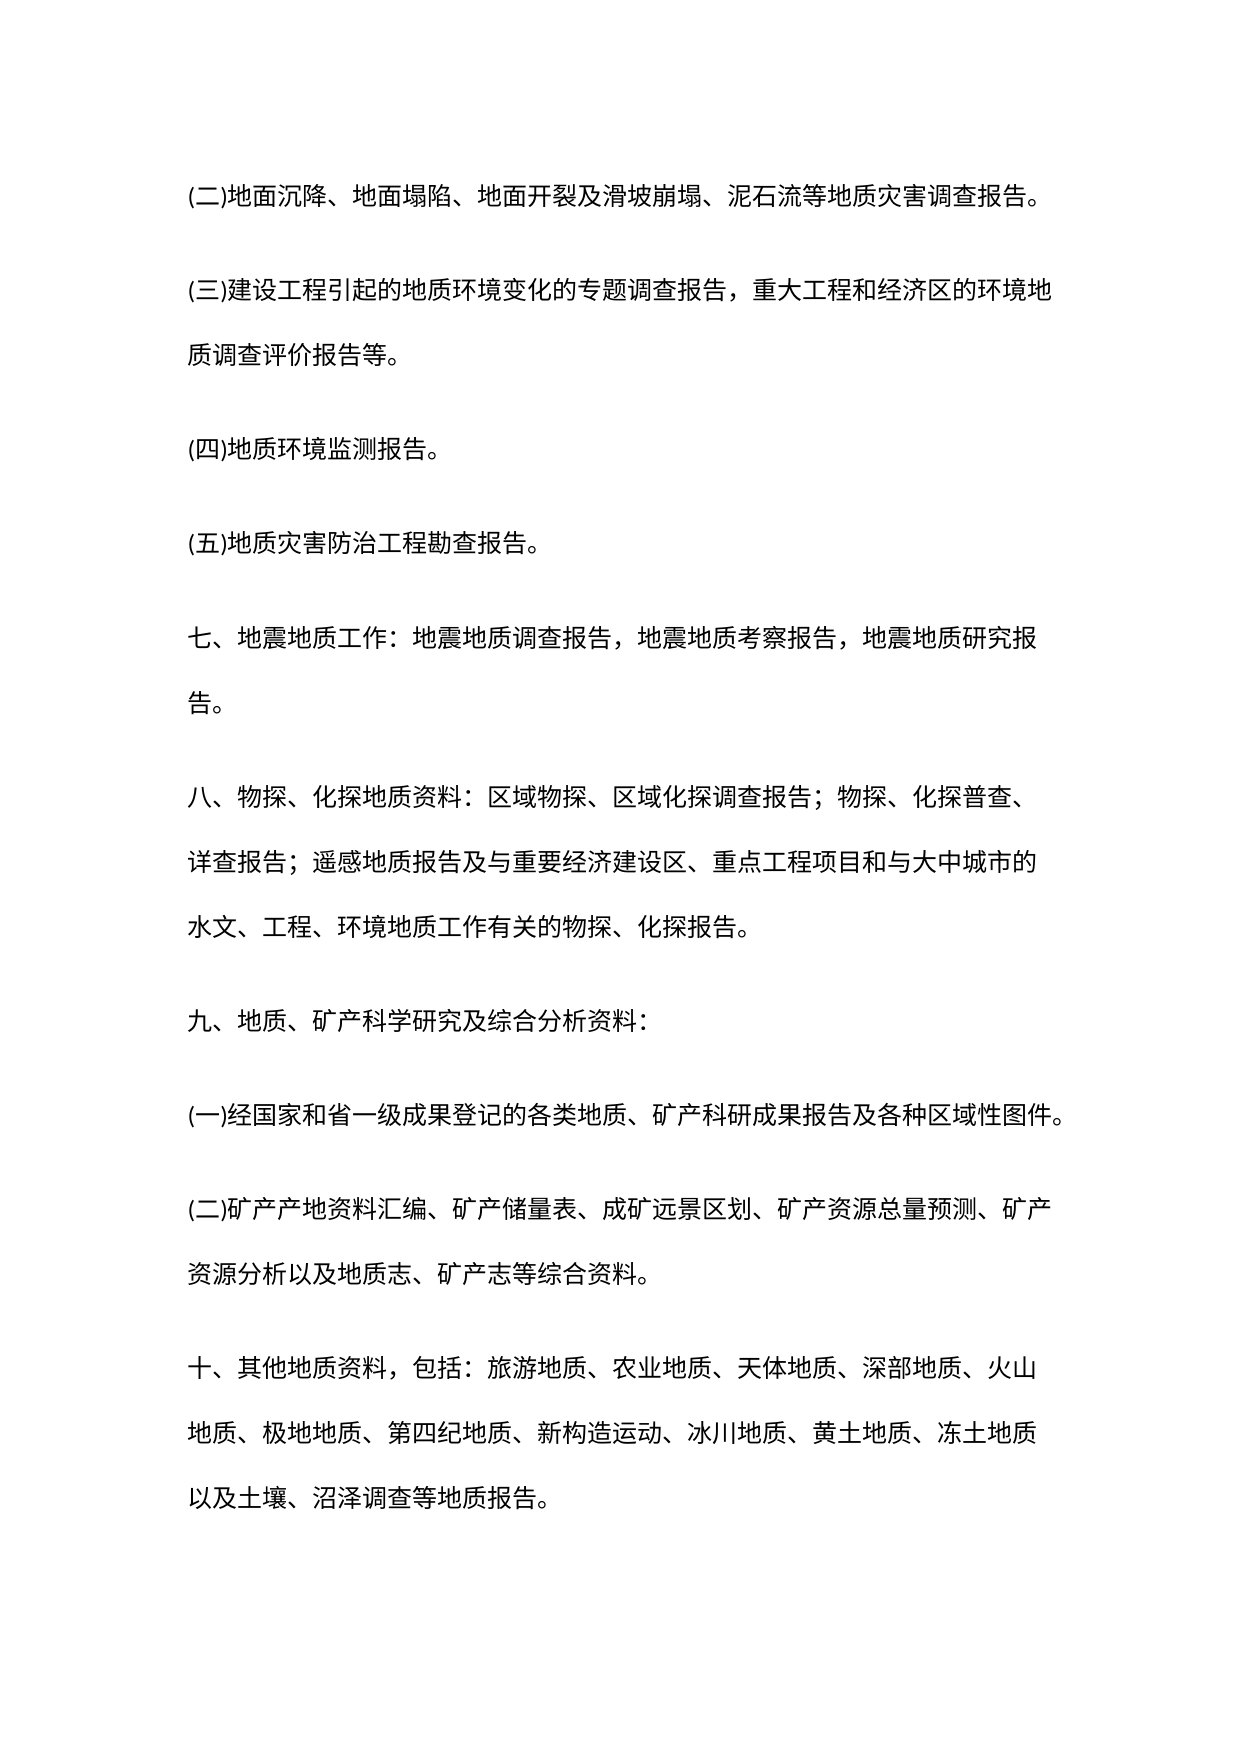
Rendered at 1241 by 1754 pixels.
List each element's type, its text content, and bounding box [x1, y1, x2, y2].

text (二)地面沉降、地面塌陷、地面开裂及滑坡崩塌、泥石流等地质灾害调查报告。 [187, 162, 1053, 227]
text (三)建设工程引起的地质环境变化的专题调查报告，重大工程和经济区的环境地质调查评价报告等。 [187, 256, 1053, 386]
text 七、地震地质工作：地震地质调查报告，地震地质考察报告，地震地质研究报告。 [187, 604, 1053, 734]
text 十、其他地质资料，包括：旅游地质、农业地质、天体地质、深部地质、火山地质、极地地质、第四纪地质、新构造运动、冰川地质、黄土地质、冻土地质以及土壤、沼泽调查等地质报告。 [187, 1334, 1053, 1529]
text (二)矿产产地资料汇编、矿产储量表、成矿远景区划、矿产资源总量预测、矿产资源分析以及地质志、矿产志等综合资料。 [187, 1175, 1053, 1305]
text 八、物探、化探地质资料：区域物探、区域化探调查报告；物探、化探普查、详查报告；遥感地质报告及与重要经济建设区、重点工程项目和与大中城市的水文、工程、环境地质工作有关的物探、化探报告。 [187, 763, 1053, 958]
text (四)地质环境监测报告。 [187, 415, 1053, 480]
text 九、地质、矿产科学研究及综合分析资料： [187, 987, 1053, 1052]
text (五)地质灾害防治工程勘查报告。 [187, 509, 1053, 574]
text (一)经国家和省一级成果登记的各类地质、矿产科研成果报告及各种区域性图件。 [187, 1081, 1053, 1146]
